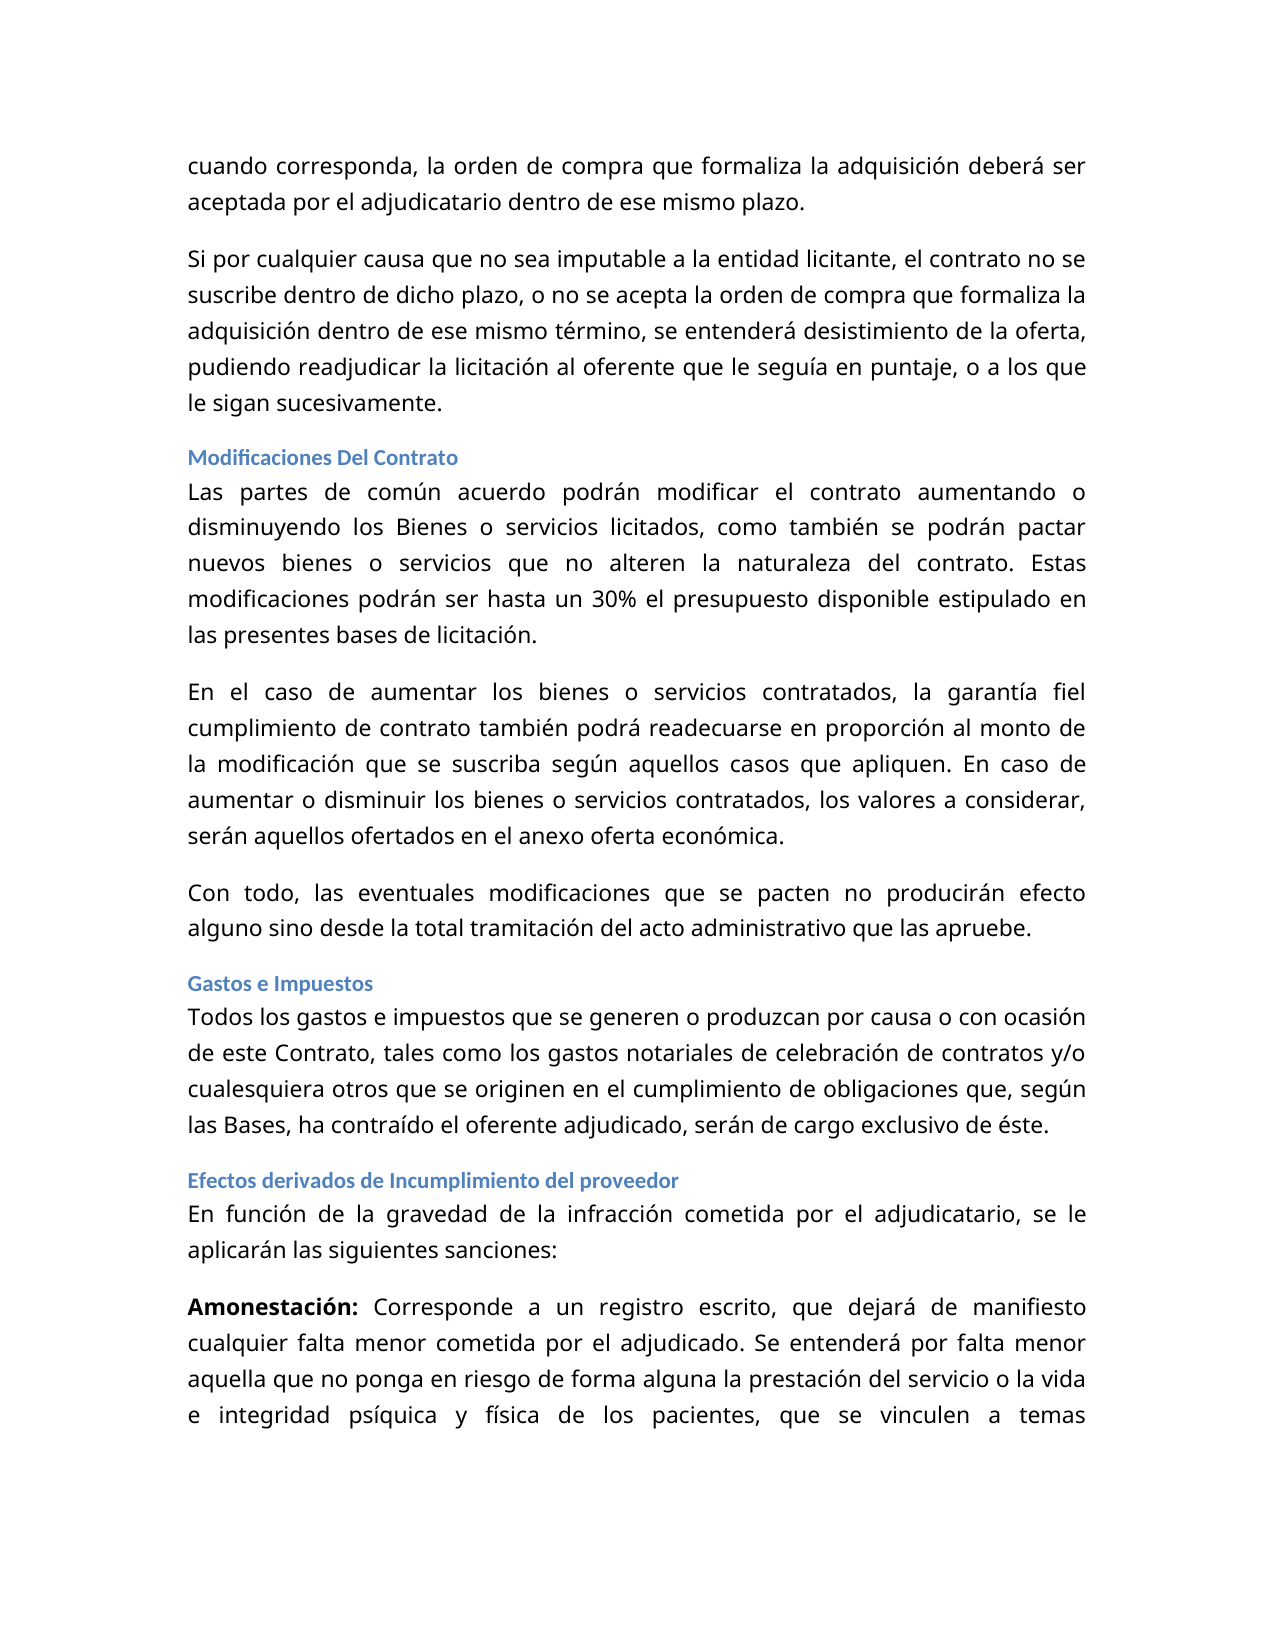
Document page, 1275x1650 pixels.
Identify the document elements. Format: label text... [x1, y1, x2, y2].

text Las partes de común acuerdo podrán modificar el contrato aumentando o disminuyendo los Bienes o servicios licitados, como también se podrán pactar nuevos bienes o servicios que no alteren la naturaleza del contrato. Estas modificaciones podrán ser hasta un 30% el presupuesto disponible estipulado en las presentes bases de licitación. [187, 475, 1087, 650]
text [187, 150, 1087, 217]
subtitle Modificaciones Del Contrato [187, 443, 1087, 471]
text Con todo, las eventuales modificaciones que se pacten no producirán efecto alguno sino desde la total tramitación del acto administrativo que las apruebe. [187, 876, 1087, 944]
subtitle Gastos e Impuestos [187, 969, 1087, 997]
subtitle Efectos derivados de Incumplimiento del proveedor [187, 1166, 1087, 1194]
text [187, 1291, 1087, 1430]
text Todos los gastos e impuestos que se generen o produzcan por causa o con ocasión de este Contrato, tales como los gastos notariales de celebración de contratos y/o cualesquiera otros que se originen en el cumplimiento de obligaciones que, según las Bases, ha contraído el oferente adjudicado, serán de cargo exclusivo de éste. [187, 1001, 1087, 1140]
text En función de la gravedad de la infracción cometida por el adjudicatario, se le aplicarán las siguientes sanciones: [187, 1198, 1087, 1265]
text Si por cualquier causa que no sea imputable a la entidad licitante, el contrato no se suscribe dentro de dicho plazo, o no se acepta la orden de compra que formaliza la adquisición dentro de ese mismo término, se entenderá desistimiento de la oferta, pudiendo readjudicar la licitación al oferente que le seguía en puntaje, o a los que le sigan sucesivamente. [187, 243, 1087, 418]
text En el caso de aumentar los bienes o servicios contratados, la garantía fiel cumplimiento de contrato también podrá readecuarse en proporción al monto de la modificación que se suscriba según aquellos casos que apliquen. En caso de aumentar o disminuir los bienes o servicios contratados, los valores a considerar, serán aquellos ofertados en el anexo oferta económica. [187, 676, 1087, 851]
